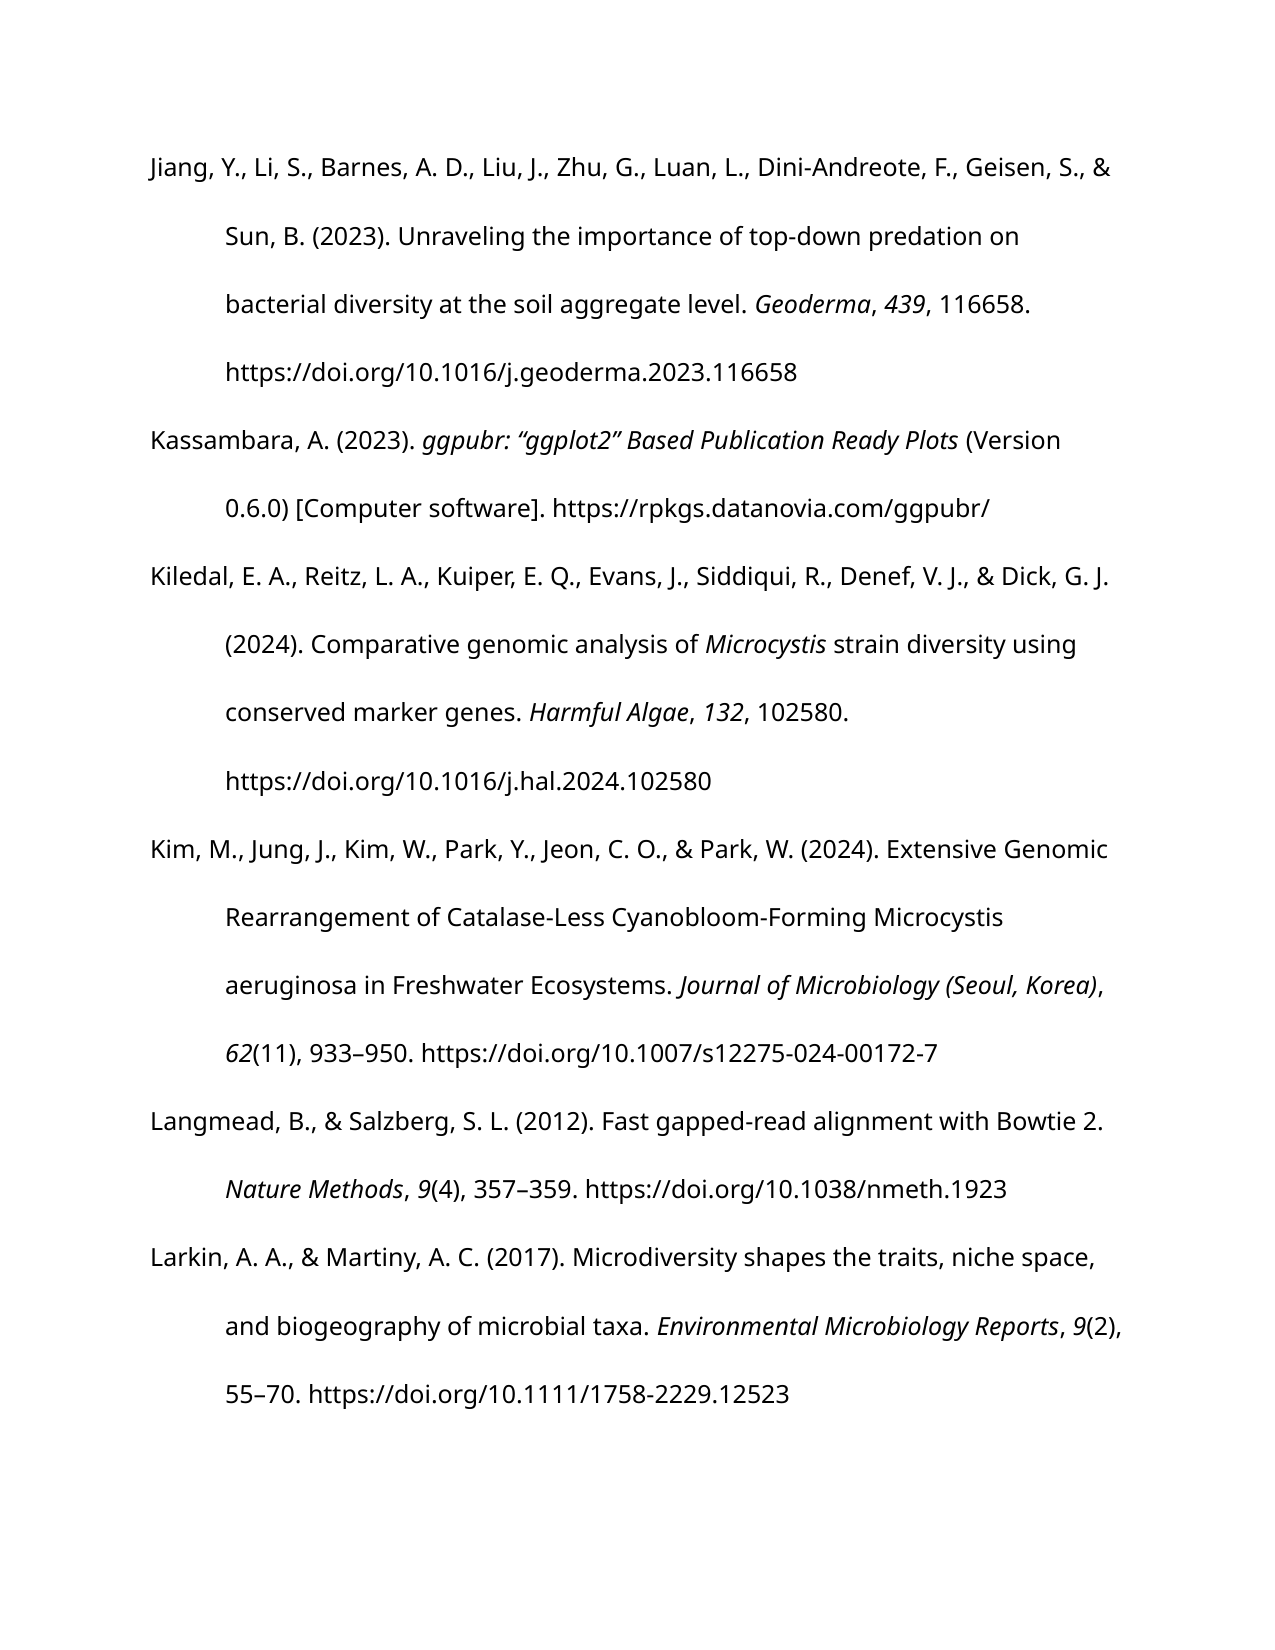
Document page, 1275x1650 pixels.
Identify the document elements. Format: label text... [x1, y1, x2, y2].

text Kim, M., Jung, J., Kim, W., Park, Y., Jeon, C. O., & Park, W. (2024). Extensive Genomic Rearrangement of Catalase-Less Cyanobloom-Forming Microcystis aeruginosa in Freshwater Ecosystems. Journal of Microbiology (Seoul, Korea), 62(11), 933–950. https://doi.org/10.1007/s12275-024-00172-7 [150, 831, 1125, 1070]
text Kiledal, E. A., Reitz, L. A., Kuiper, E. Q., Evans, J., Siddiqui, R., Denef, V. J., & Dick, G. J. (2024). Comparative genomic analysis of Microcystis strain diversity using conserved marker genes. Harmful Algae, 132, 102580. https://doi.org/10.1016/j.hal.2024.102580 [150, 559, 1125, 797]
text Kassambara, A. (2023). ggpubr: “ggplot2” Based Publication Ready Plots (Version 0.6.0) [Computer software]. https://rpkgs.datanovia.com/ggpubr/ [150, 422, 1125, 525]
text Langmead, B., & Salzberg, S. L. (2012). Fast gapped-read alignment with Bowtie 2. Nature Methods, 9(4), 357–359. https://doi.org/10.1038/nmeth.1923 [150, 1104, 1125, 1206]
text Jiang, Y., Li, S., Barnes, A. D., Liu, J., Zhu, G., Luan, L., Dini-Andreote, F., Geisen, S., & Sun, B. (2023). Unraveling the importance of top-down predation on bacterial diversity at the soil aggregate level. Geoderma, 439, 116658. https://doi.org/10.1016/j.geoderma.2023.116658 [150, 150, 1125, 388]
text Larkin, A. A., & Martiny, A. C. (2017). Microdiversity shapes the traits, niche space, and biogeography of microbial taxa. Environmental Microbiology Reports, 9(2), 55–70. https://doi.org/10.1111/1758-2229.12523 [150, 1240, 1125, 1410]
